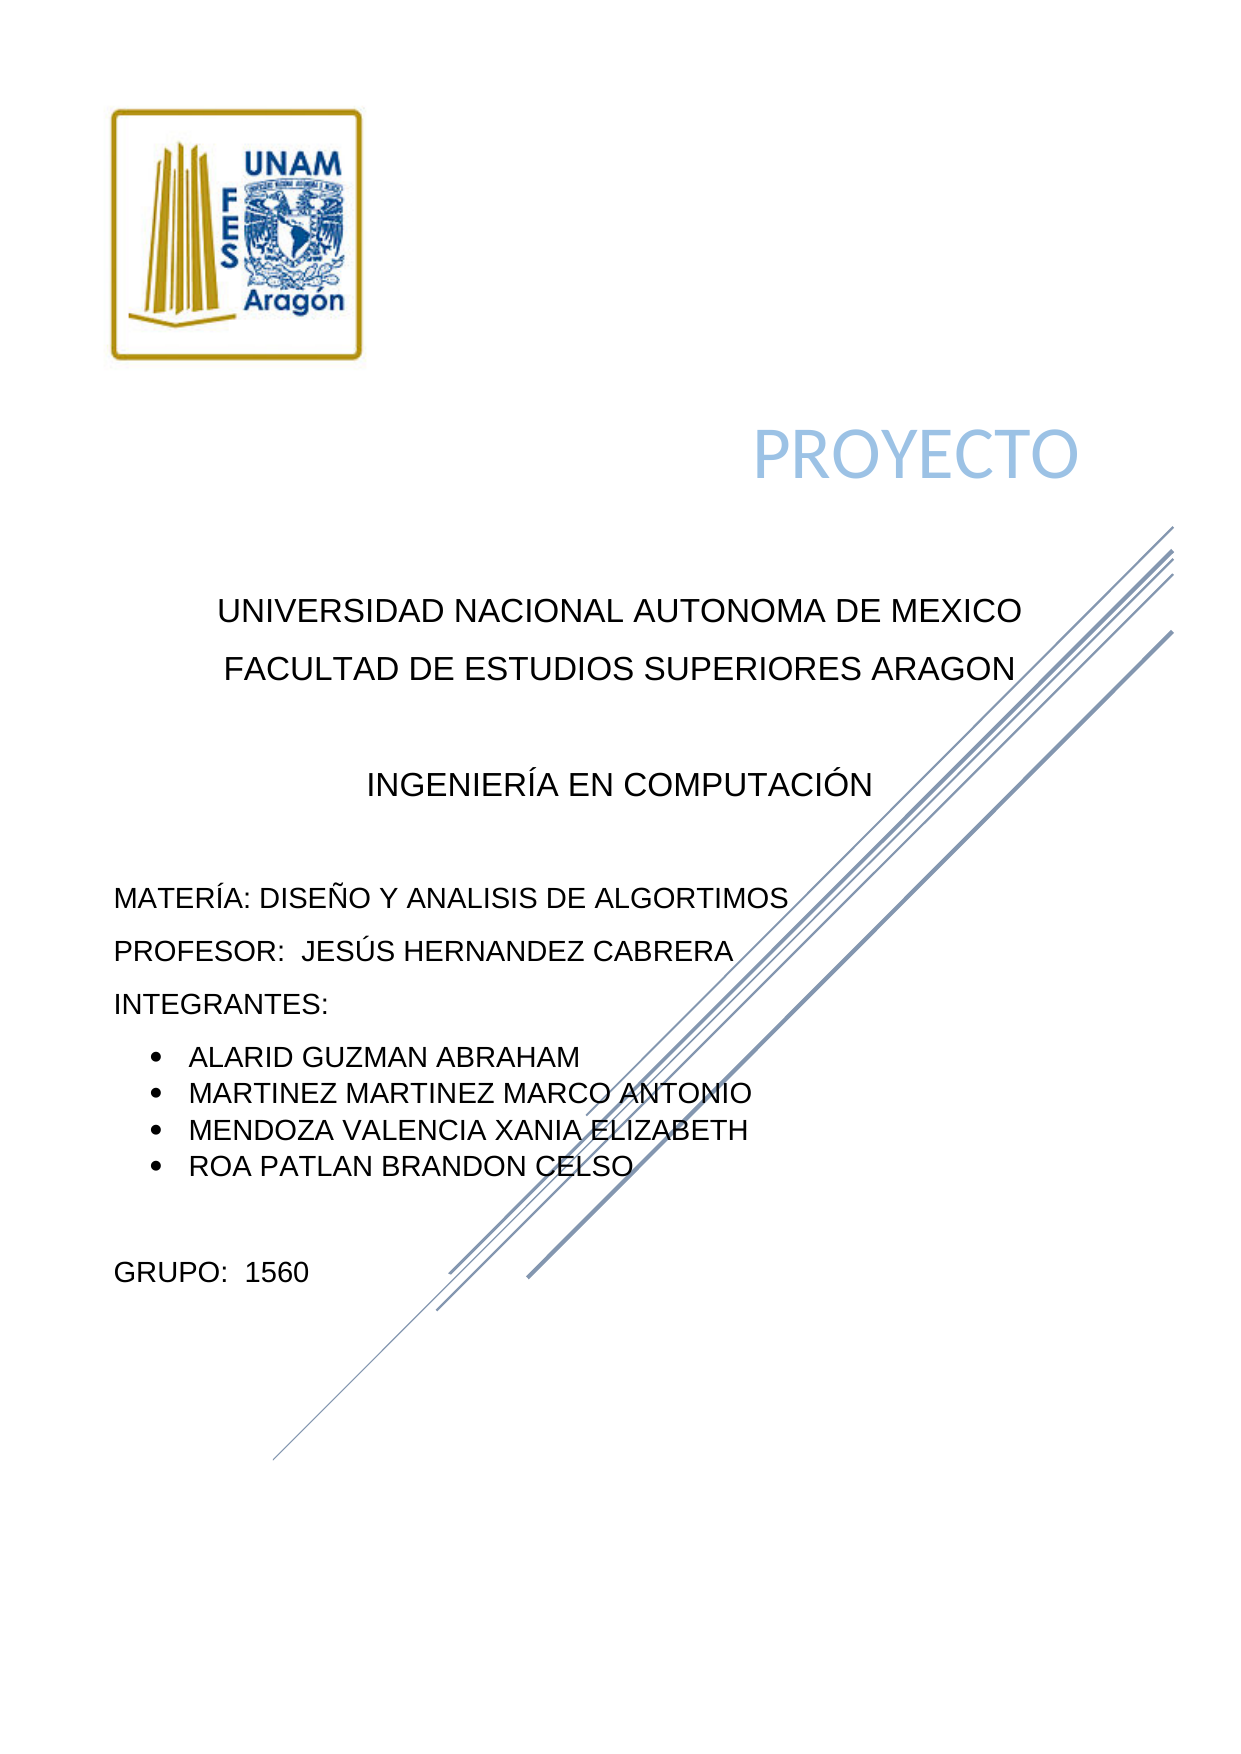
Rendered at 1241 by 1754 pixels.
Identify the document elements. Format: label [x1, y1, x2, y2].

picture [29, 81, 404, 389]
